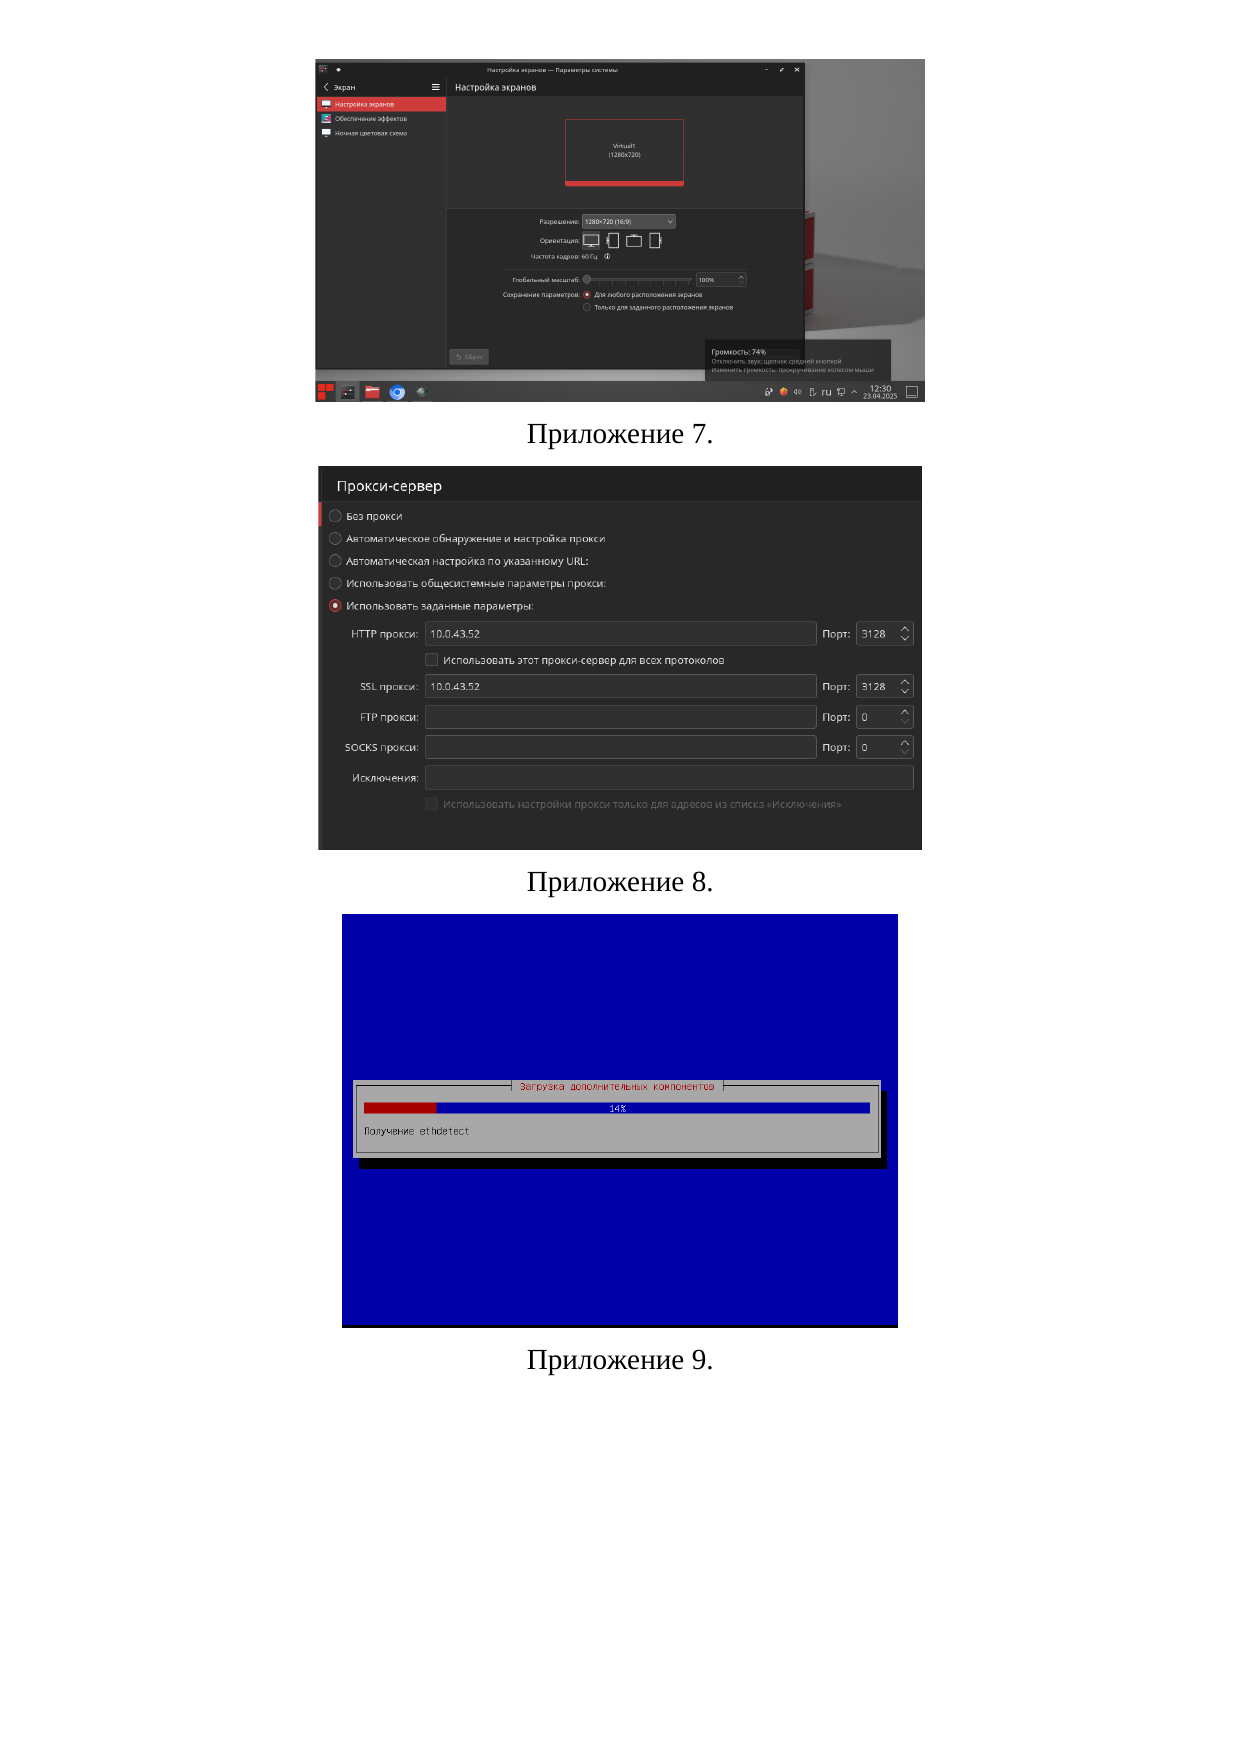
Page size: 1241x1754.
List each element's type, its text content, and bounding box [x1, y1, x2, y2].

text Приложение 7. [59, 416, 1181, 449]
picture [318, 466, 922, 850]
text Приложение 9. [59, 1342, 1181, 1376]
picture [341, 914, 899, 1328]
picture [315, 59, 925, 402]
text Приложение 8. [59, 864, 1181, 897]
